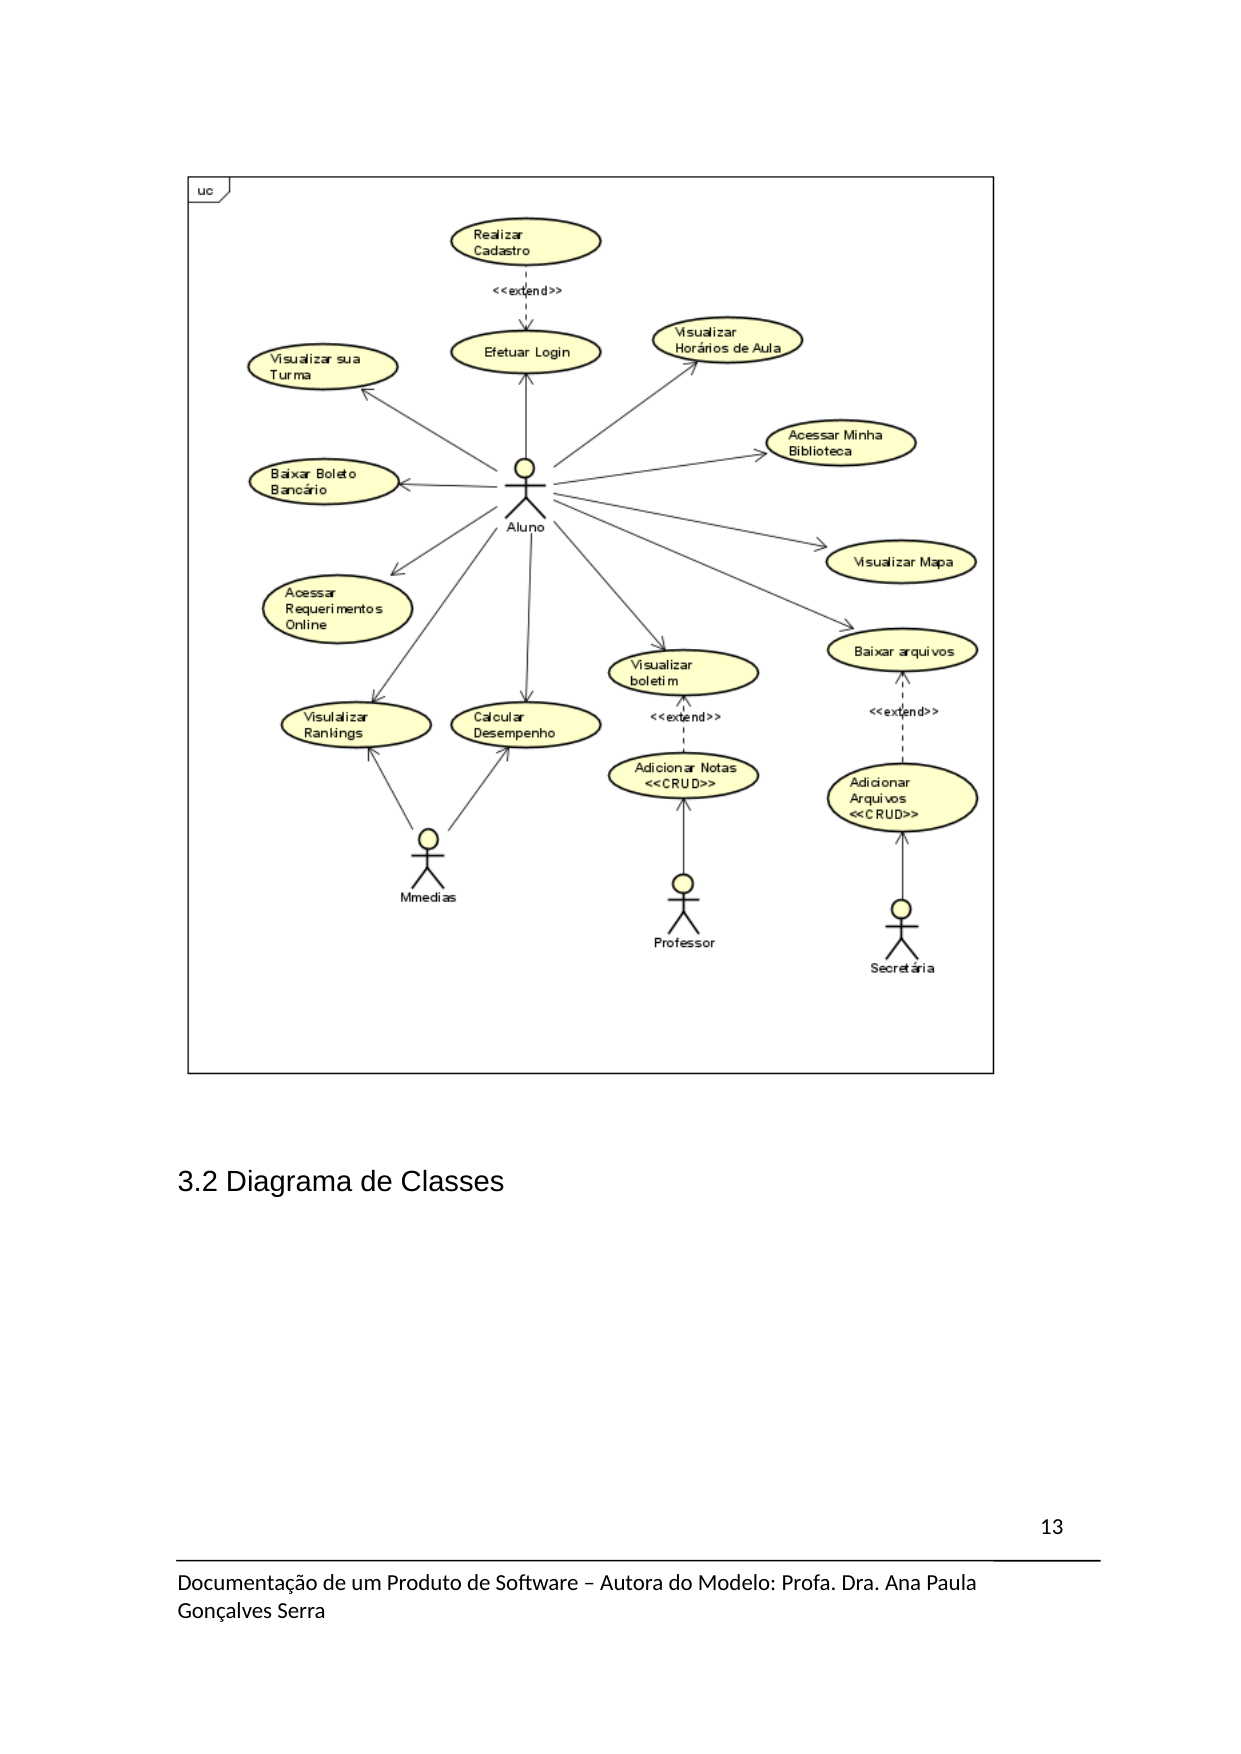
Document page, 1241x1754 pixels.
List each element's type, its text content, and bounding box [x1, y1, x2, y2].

picture [177, 147, 1009, 1093]
text 3.2 Diagrama de Classes [177, 1164, 1063, 1197]
